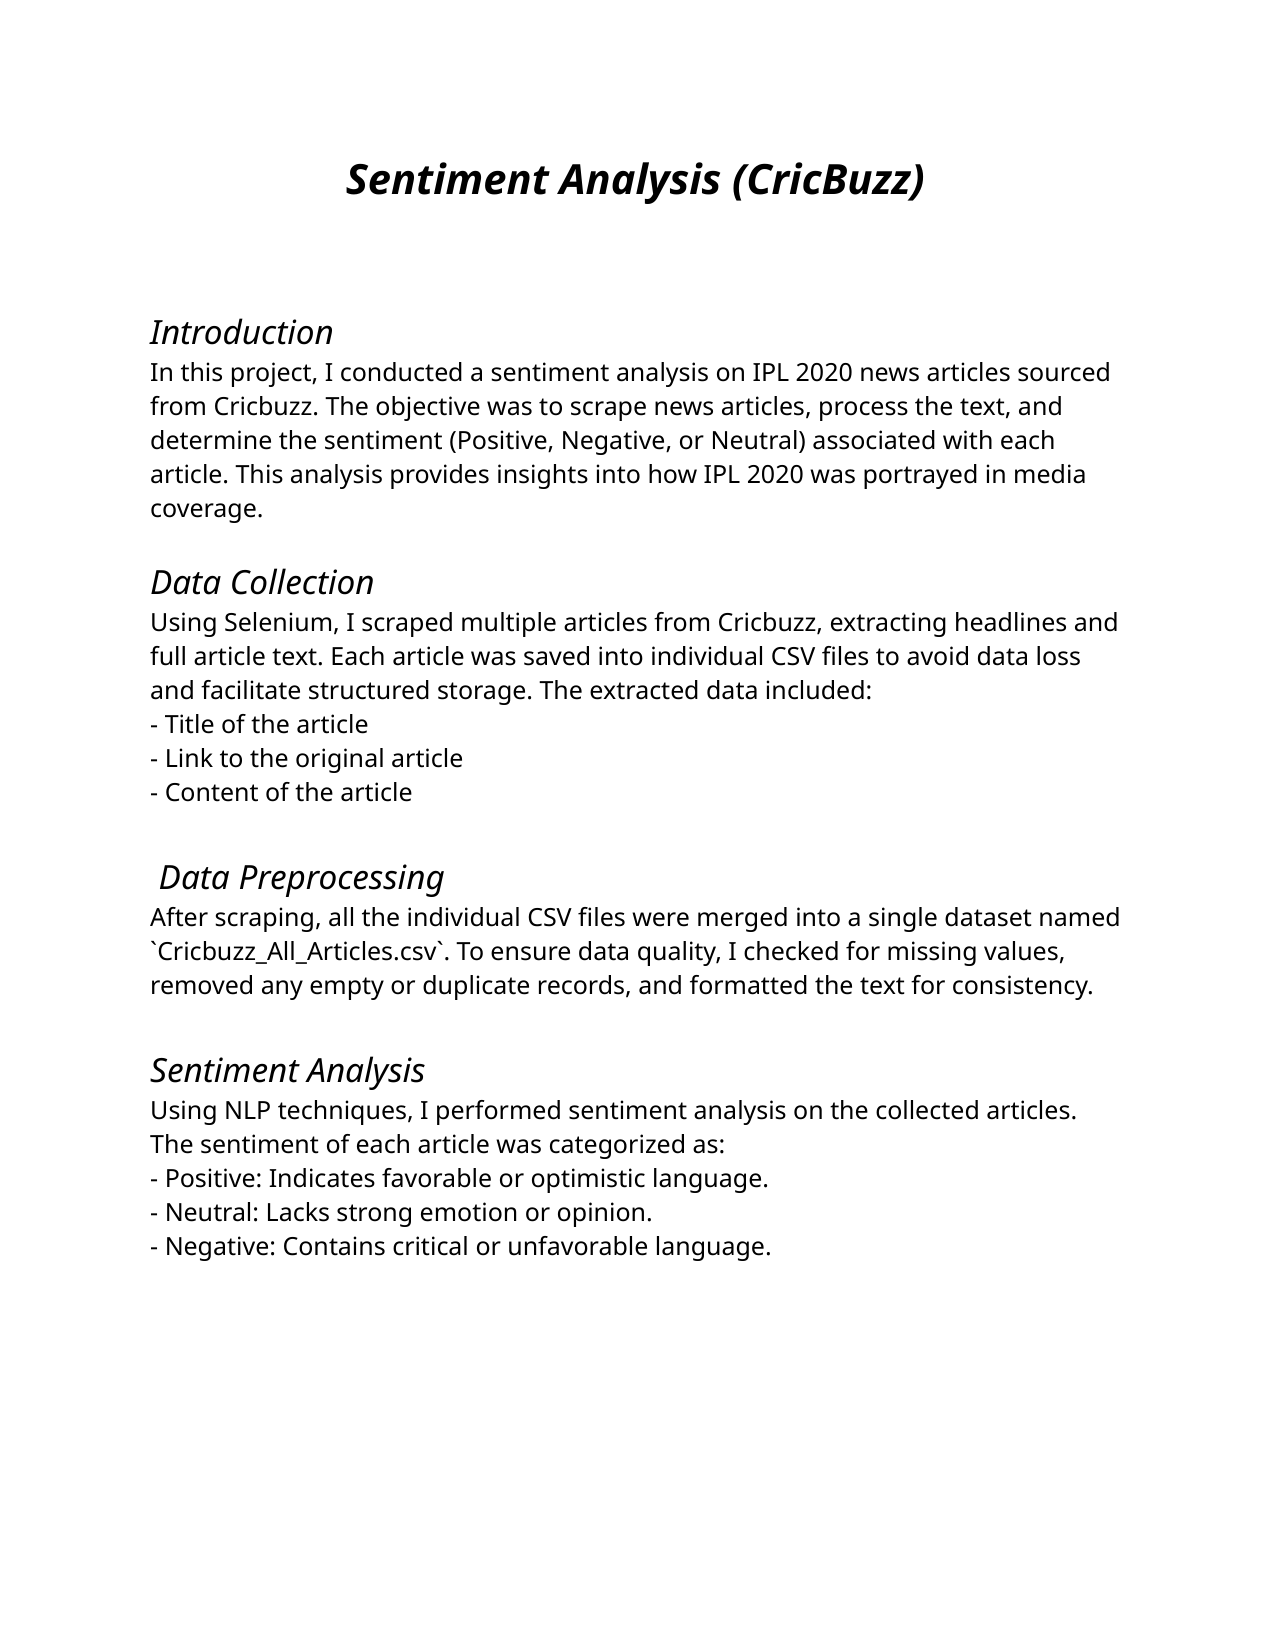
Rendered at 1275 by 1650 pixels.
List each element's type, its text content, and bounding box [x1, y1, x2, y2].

text - Link to the original article [150, 740, 1125, 774]
text Introduction [150, 309, 1125, 354]
text - Negative: Contains critical or unfavorable language. [150, 1229, 1125, 1263]
text - Neutral: Lacks strong emotion or opinion. [150, 1194, 1125, 1229]
text - Content of the article [150, 774, 1125, 808]
text Using Selenium, I scraped multiple articles from Cricbuzz, extracting headlines and full article text. Each article was saved into individual CSV files to avoid data loss and facilitate structured storage. The extracted data included: [150, 604, 1125, 706]
text Sentiment Analysis [150, 1047, 1125, 1092]
text - Title of the article [150, 706, 1125, 740]
text In this project, I conducted a sentiment analysis on IPL 2020 news articles sourced from Cricbuzz. The objective was to scrape news articles, process the text, and determine the sentiment (Positive, Negative, or Neutral) associated with each article. This analysis provides insights into how IPL 2020 was portrayed in media coverage. [150, 354, 1125, 525]
text Using NLP techniques, I performed sentiment analysis on the collected articles. The sentiment of each article was categorized as: [150, 1092, 1125, 1161]
text Sentiment Analysis (CricBuzz) [150, 150, 1125, 207]
text - Positive: Indicates favorable or optimistic language. [150, 1161, 1125, 1194]
text Data Preprocessing [150, 854, 1125, 899]
text After scraping, all the individual CSV files were merged into a single dataset named `Cricbuzz_All_Articles.csv`. To ensure data quality, I checked for missing values, removed any empty or duplicate records, and formatted the text for consistency. [150, 899, 1125, 1002]
text Data Collection [150, 559, 1125, 604]
